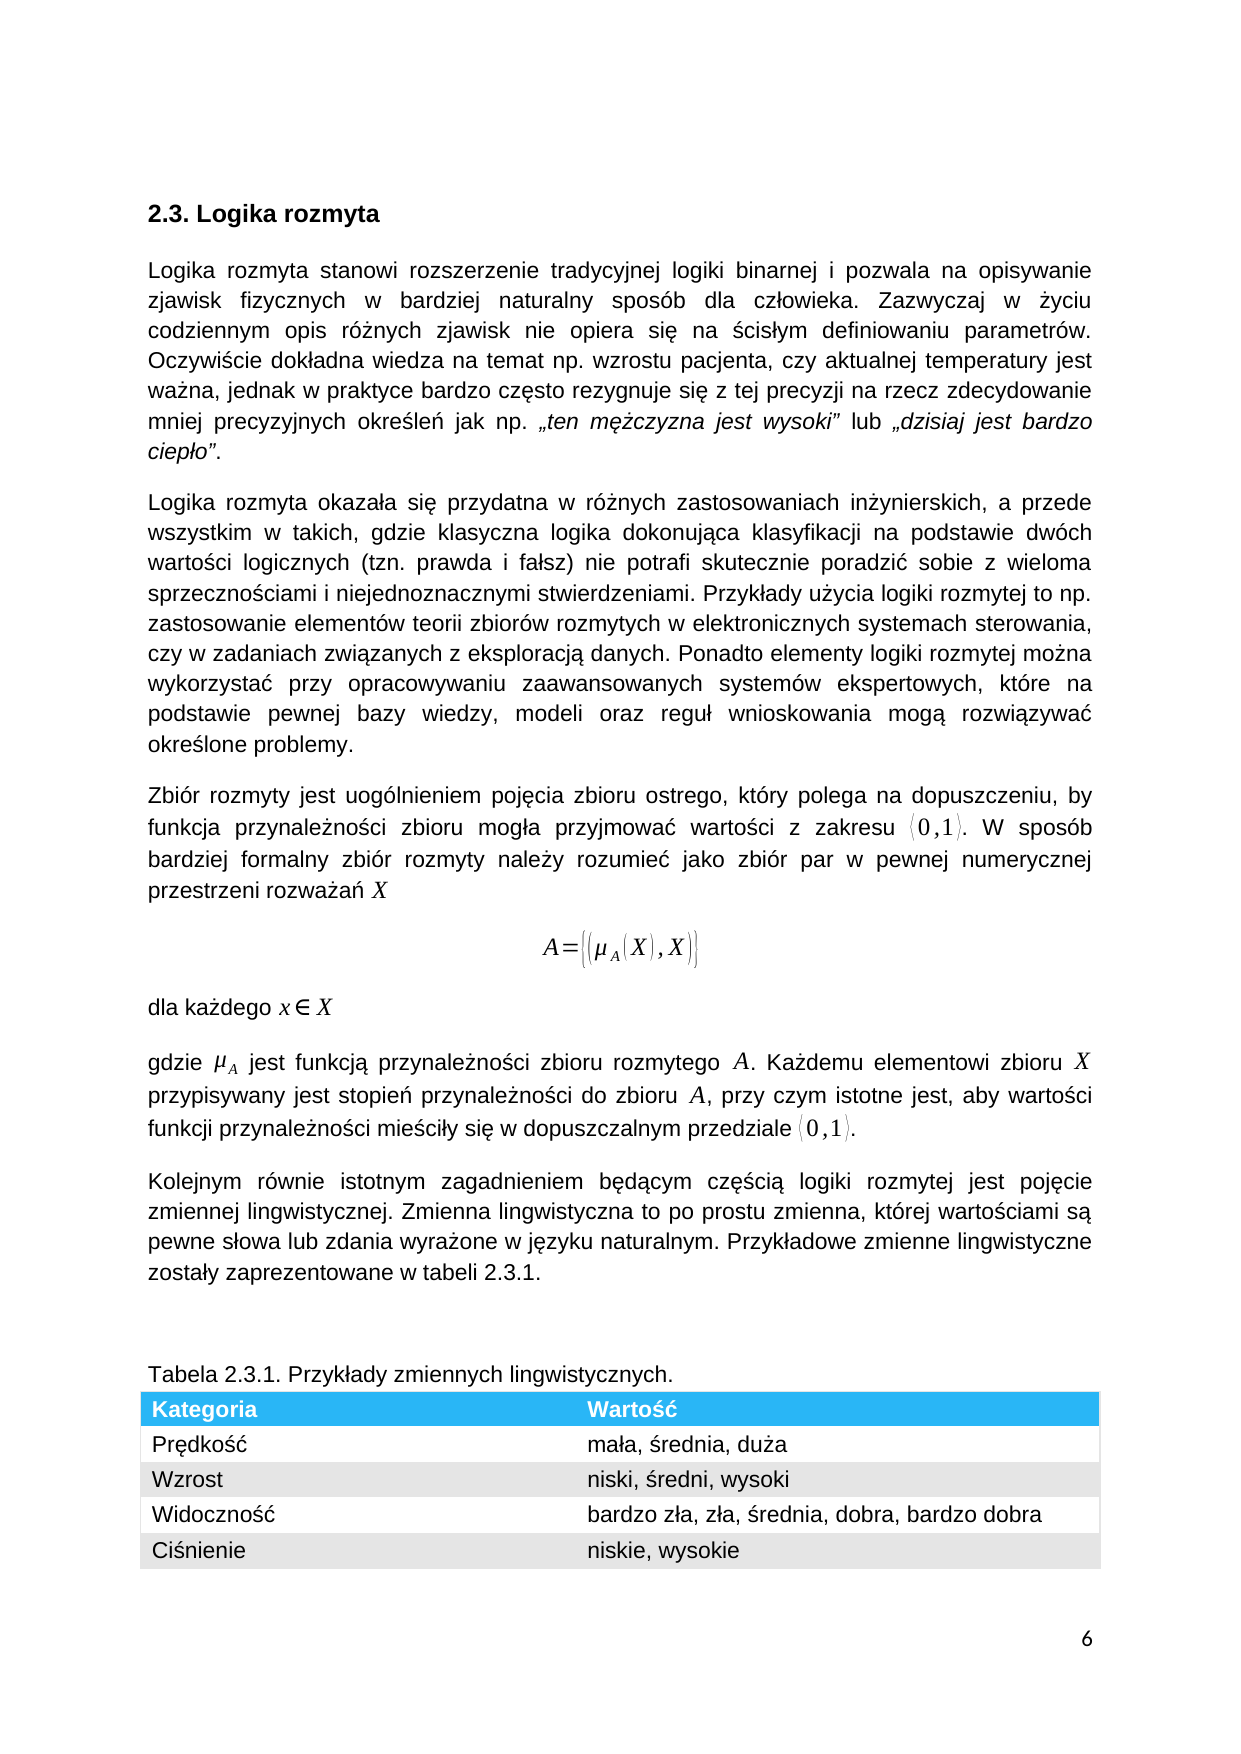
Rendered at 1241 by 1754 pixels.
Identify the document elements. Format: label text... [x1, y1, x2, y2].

text Logika rozmyta stanowi rozszerzenie tradycyjnej logiki binarnej i pozwala na opisywanie zjawisk fizycznych w bardziej naturalny sposób dla człowieka. Zazwyczaj w życiu codziennym opis różnych zjawisk nie opiera się na ścisłym definiowaniu parametrów. Oczywiście dokładna wiedza na temat np. wzrostu pacjenta, czy aktualnej temperatury jest ważna, jednak w praktyce bardzo często rezygnuje się z tej precyzji na rzecz zdecydowanie mniej precyzyjnych określeń jak np. „ten mężczyzna jest wysoki” lub „dzisiaj jest bardzo ciepło”. [148, 257, 1093, 464]
text gdzie jest funkcją przynależności zbioru rozmytego . Każdemu elementowi zbioru przypisywany jest stopień przynależności do zbioru , przy czym istotne jest, aby wartości funkcji przynależności mieściły się w dopuszczalnym przedziale . [148, 1046, 1093, 1143]
table_cell Ciśnienie [141, 1533, 576, 1568]
table_cell niskie, wysokie [576, 1533, 1099, 1568]
table_cell niski, średni, wysoki [576, 1462, 1099, 1497]
table_header Wartość [576, 1392, 1099, 1426]
text Kolejnym równie istotnym zagadnieniem będącym częścią logiki rozmytej jest pojęcie zmiennej lingwistycznej. Zmienna lingwistyczna to po prostu zmienna, której wartościami są pewne słowa lub zdania wyrażone w języku naturalnym. Przykładowe zmienne lingwistyczne zostały zaprezentowane w tabeli 2.3.1. [148, 1168, 1093, 1285]
text Zbiór rozmyty jest uogólnieniem pojęcia zbioru ostrego, który polega na dopuszczeniu, by funkcja przynależności zbioru mogła przyjmować wartości z zakresu . W sposób bardziej formalny zbiór rozmyty należy rozumieć jako zbiór par w pewnej numerycznej przestrzeni rozważań [148, 782, 1093, 904]
table_cell Wzrost [141, 1462, 576, 1497]
text Logika rozmyta okazała się przydatna w różnych zastosowaniach inżynierskich, a przede wszystkim w takich, gdzie klasyczna logika dokonująca klasyfikacji na podstawie dwóch wartości logicznych (tzn. prawda i fałsz) nie potrafi skutecznie poradzić sobie z wieloma sprzecznościami i niejednoznacznymi stwierdzeniami. Przykłady użycia logiki rozmytej to np. zastosowanie elementów teorii zbiorów rozmytych w elektronicznych systemach sterowania, czy w zadaniach związanych z eksploracją danych. Ponadto elementy logiki rozmytej można wykorzystać przy opracowywaniu zaawansowanych systemów ekspertowych, które na podstawie pewnej bazy wiedzy, modeli oraz reguł wnioskowania mogą rozwiązywać określone problemy. [148, 489, 1093, 757]
table_header Kategoria [141, 1392, 576, 1426]
text dla każdego [148, 994, 1093, 1021]
text Tabela 2.3.1. Przykłady zmiennych lingwistycznych. [148, 1361, 1093, 1387]
subtitle 2.3. Logika rozmyta [148, 199, 1093, 227]
table_cell Widoczność [141, 1497, 576, 1532]
table_cell Prędkość [141, 1426, 576, 1462]
table_cell mała, średnia, duża [576, 1426, 1099, 1462]
table_cell bardzo zła, zła, średnia, dobra, bardzo dobra [576, 1497, 1099, 1532]
